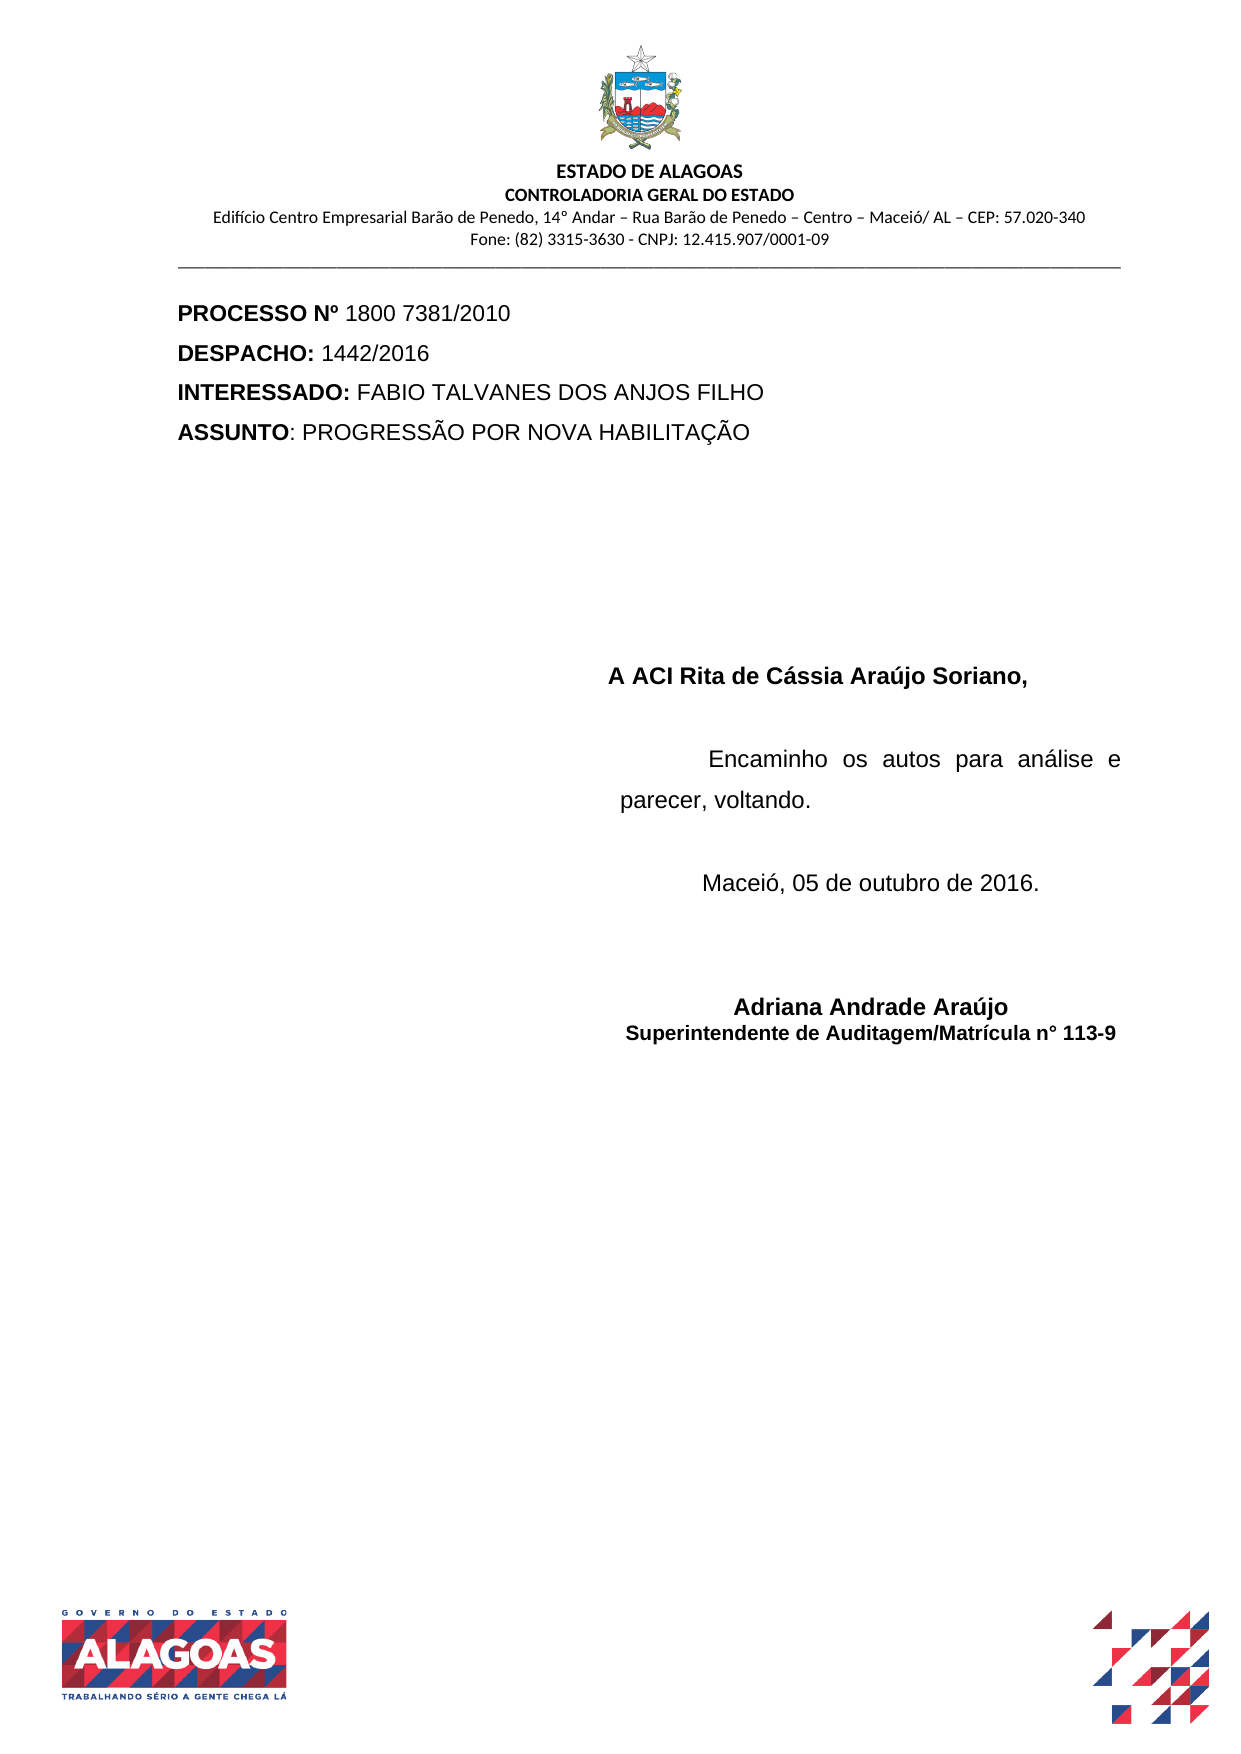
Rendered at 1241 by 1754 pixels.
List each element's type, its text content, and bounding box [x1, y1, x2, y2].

text Encaminho os autos para análise e parecer, voltando. [620, 744, 1122, 813]
text A ACI Rita de Cássia Araújo Soriano, [177, 662, 1122, 689]
text PROCESSO Nº 1800 7381/2010 [177, 300, 1122, 327]
text INTERESSADO: FABIO TALVANES DOS ANJOS FILHO [177, 379, 1122, 406]
picture [1092, 1610, 1209, 1724]
picture [598, 45, 682, 150]
picture [61, 1610, 287, 1700]
text ASSUNTO: PROGRESSÃO POR NOVA HABILITAÇÃO [177, 419, 1122, 445]
text DESPACHO: 1442/2016 [177, 340, 1122, 366]
text Maceió, 05 de outubro de 2016. [620, 869, 1122, 896]
text Adriana Andrade Araújo [620, 993, 1122, 1020]
text Superintendente de Auditagem/Matrícula n° 113-9 [620, 1020, 1122, 1044]
